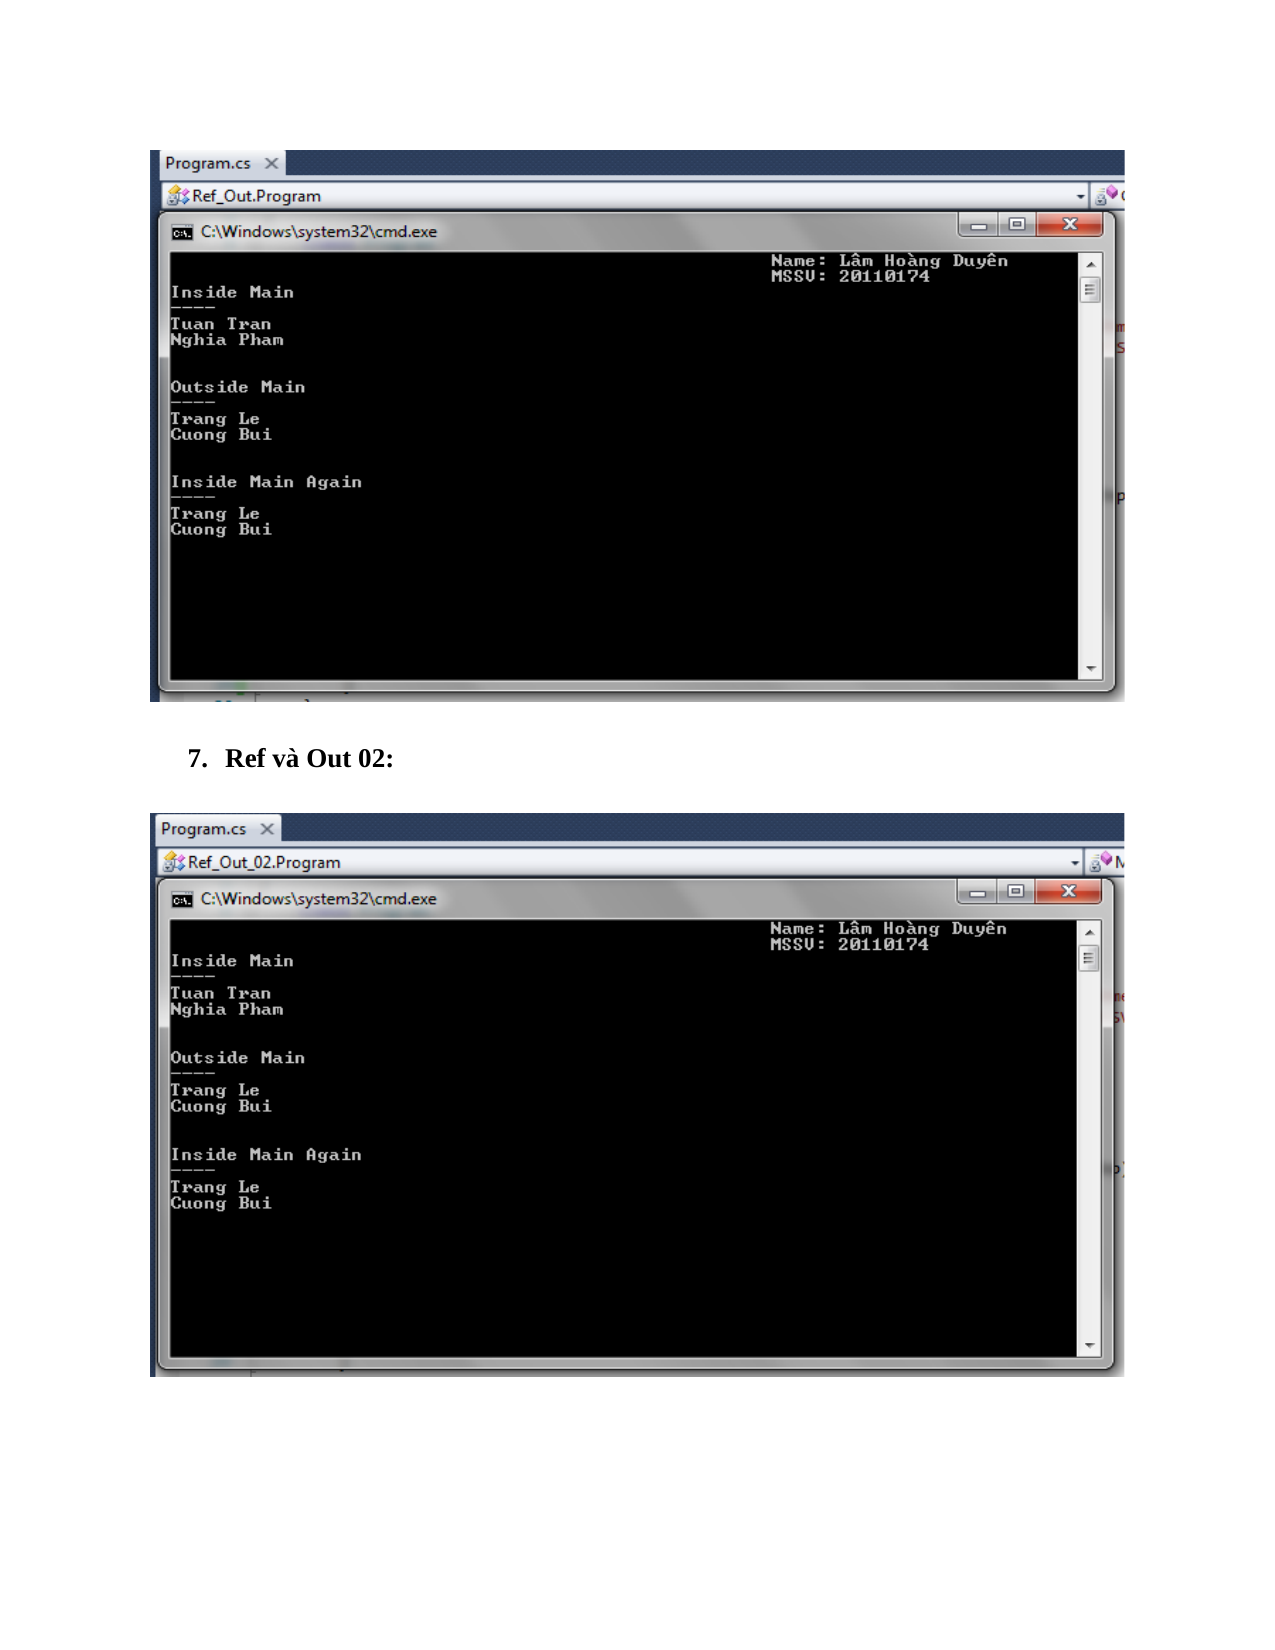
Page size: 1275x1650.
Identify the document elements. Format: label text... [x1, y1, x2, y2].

picture [150, 813, 1125, 1377]
list Ref và Out 02: [187, 742, 1125, 773]
picture [150, 150, 1125, 702]
